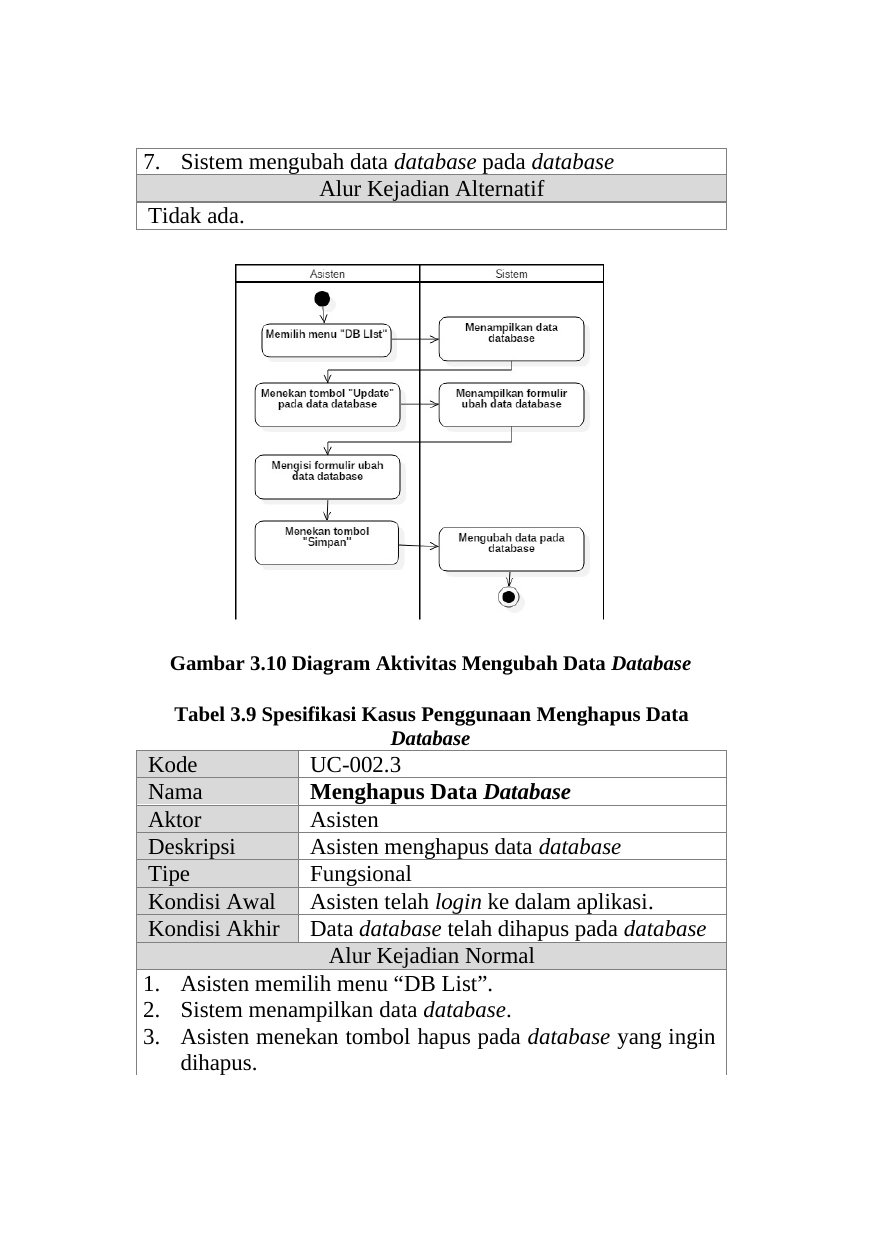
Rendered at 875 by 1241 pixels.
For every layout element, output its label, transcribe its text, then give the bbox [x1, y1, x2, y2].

text Gambar 3.10 Diagram Aktivitas Mengubah Data Database [136, 651, 726, 675]
table_header Kode [137, 751, 298, 777]
table_header UC-002.3 [299, 751, 726, 777]
table_cell Asisten menghapus data database [299, 833, 726, 859]
table_cell Aktor [137, 806, 298, 832]
table_cell Nama [137, 778, 298, 804]
table_cell Deskripsi [137, 833, 298, 859]
text Tabel 3.9 Spesifikasi Kasus Penggunaan Menghapus Data Database [136, 702, 726, 750]
table_cell Asisten telah login ke dalam aplikasi. [299, 888, 726, 914]
table_cell Menghapus Data Database [299, 778, 726, 804]
table_cell Asisten menekan tombol hapus pada database yang ingin dihapus. [137, 1023, 726, 1075]
table_cell Asisten memilih menu “DB List”. [137, 970, 726, 996]
table_cell Tipe [137, 860, 298, 887]
table_cell Tidak ada. [137, 203, 726, 229]
table_cell Kondisi Awal [137, 888, 298, 914]
table_cell Fungsional [299, 860, 726, 887]
table_cell Asisten [299, 806, 726, 832]
picture [227, 256, 636, 652]
table_cell Alur Kejadian Normal [137, 943, 726, 969]
table_cell Sistem menampilkan data database. [137, 996, 726, 1023]
table_cell Data database telah dihapus pada database [299, 915, 726, 942]
table_cell Alur Kejadian Alternatif [137, 175, 726, 201]
table_cell Kondisi Akhir [137, 915, 298, 942]
